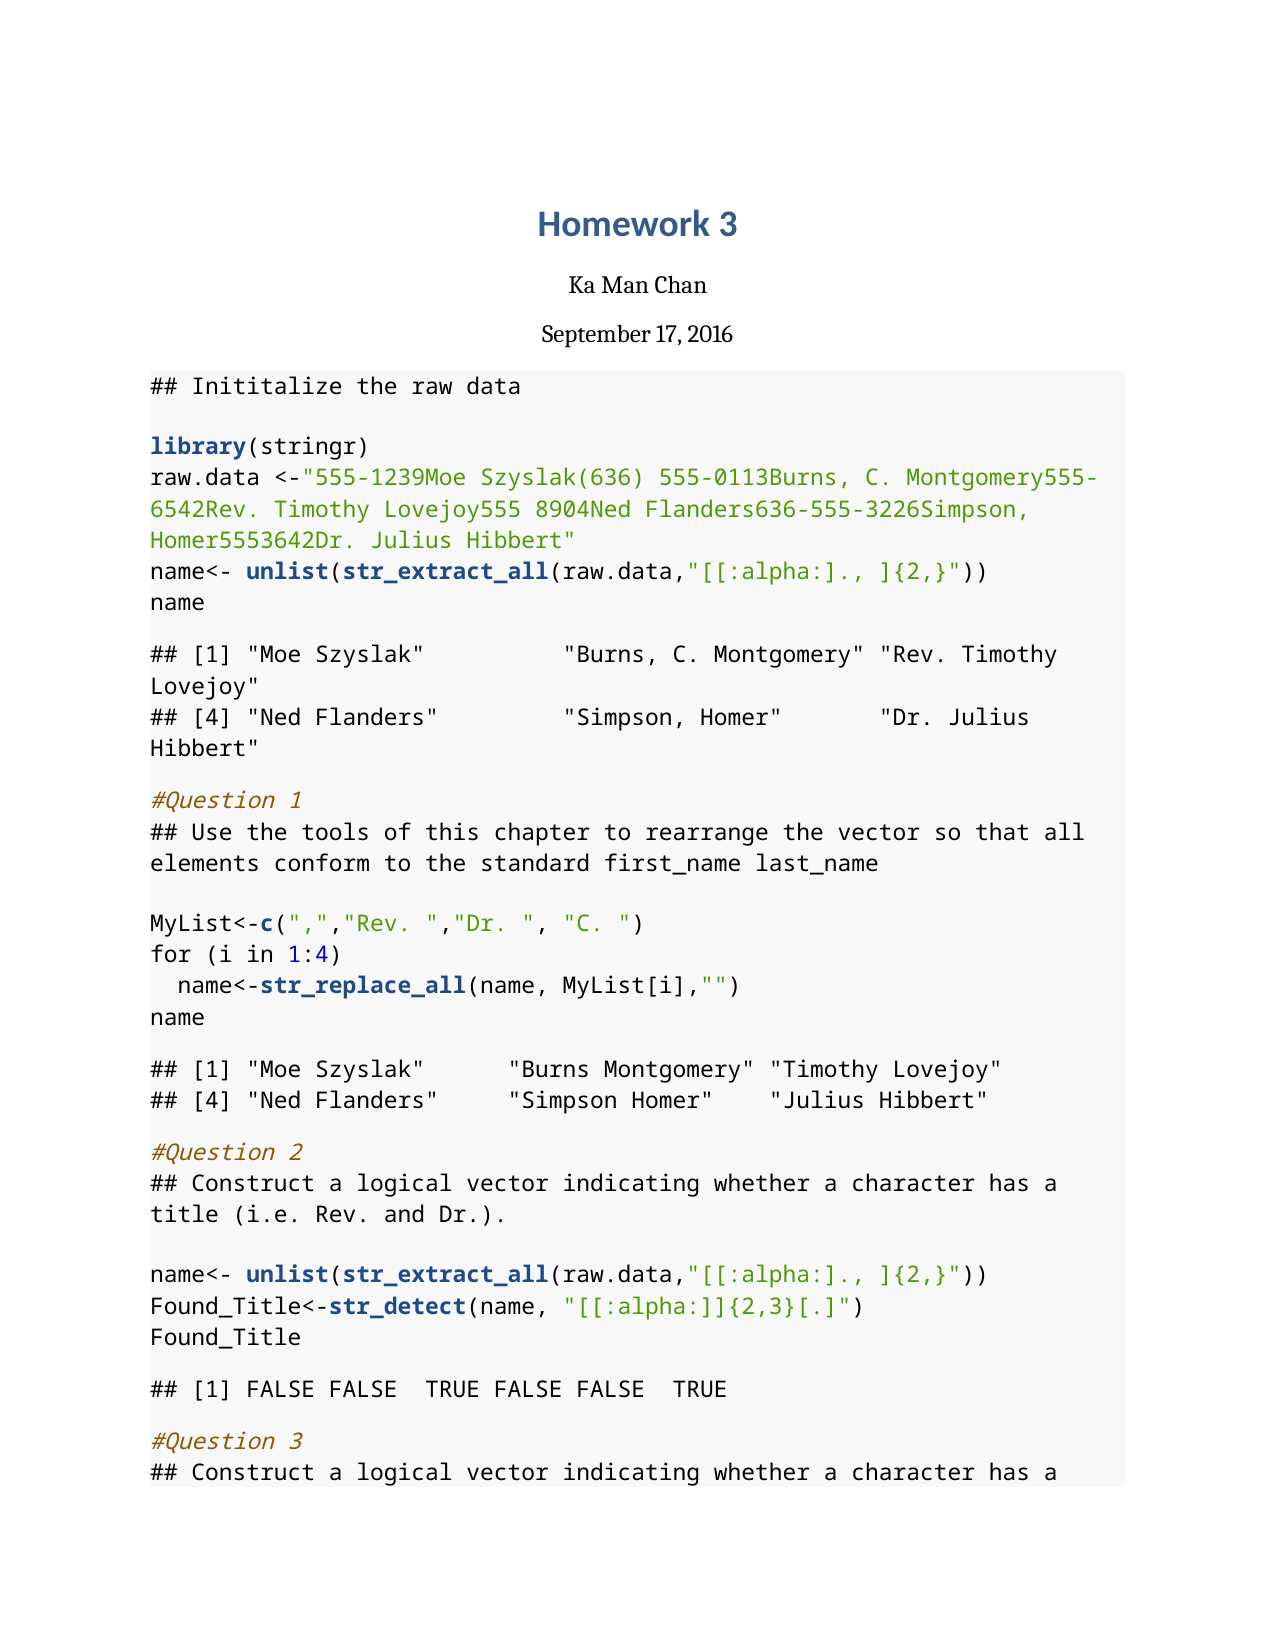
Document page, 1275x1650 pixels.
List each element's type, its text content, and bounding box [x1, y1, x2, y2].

text September 17, 2016 [150, 320, 1125, 349]
text #Question 2 ## Construct a logical vector indicating whether a character has a title (i.e. Rev. and Dr.). name<- unlist(str_extract_all(raw.data,"[[:alpha:]., ]{2,}")) Found_Title<-str_detect(name, "[[:alpha:]]{2,3}[.]") Found_Title [150, 1136, 1125, 1352]
text #Question 1 ## Use the tools of this chapter to rearrange the vector so that all elements conform to the standard first_name last_name MyList<-c(",","Rev. ","Dr. ", "C. ") for (i in 1:4) name<-str_replace_all(name, MyList[i],"") name [150, 784, 1125, 1032]
text ## Inititalize the raw data library(stringr) raw.data <-"555-1239Moe Szyslak(636) 555-0113Burns, C. Montgomery555-6542Rev. Timothy Lovejoy555 8904Ned Flanders636-555-3226Simpson, Homer5553642Dr. Julius Hibbert" name<- unlist(str_extract_all(raw.data,"[[:alpha:]., ]{2,}")) name [150, 370, 1125, 617]
text ## [1] FALSE FALSE TRUE FALSE FALSE TRUE [150, 1373, 1125, 1404]
title Homework 3 [150, 200, 1125, 246]
text ## [1] "Moe Szyslak" "Burns Montgomery" "Timothy Lovejoy" ## [4] "Ned Flanders" "Simpson Homer" "Julius Hibbert" [150, 1052, 1125, 1115]
text ## [1] "Moe Szyslak" "Burns, C. Montgomery" "Rev. Timothy Lovejoy" ## [4] "Ned Flanders" "Simpson, Homer" "Dr. Julius Hibbert" [150, 638, 1125, 763]
text Ka Man Chan [150, 271, 1125, 299]
